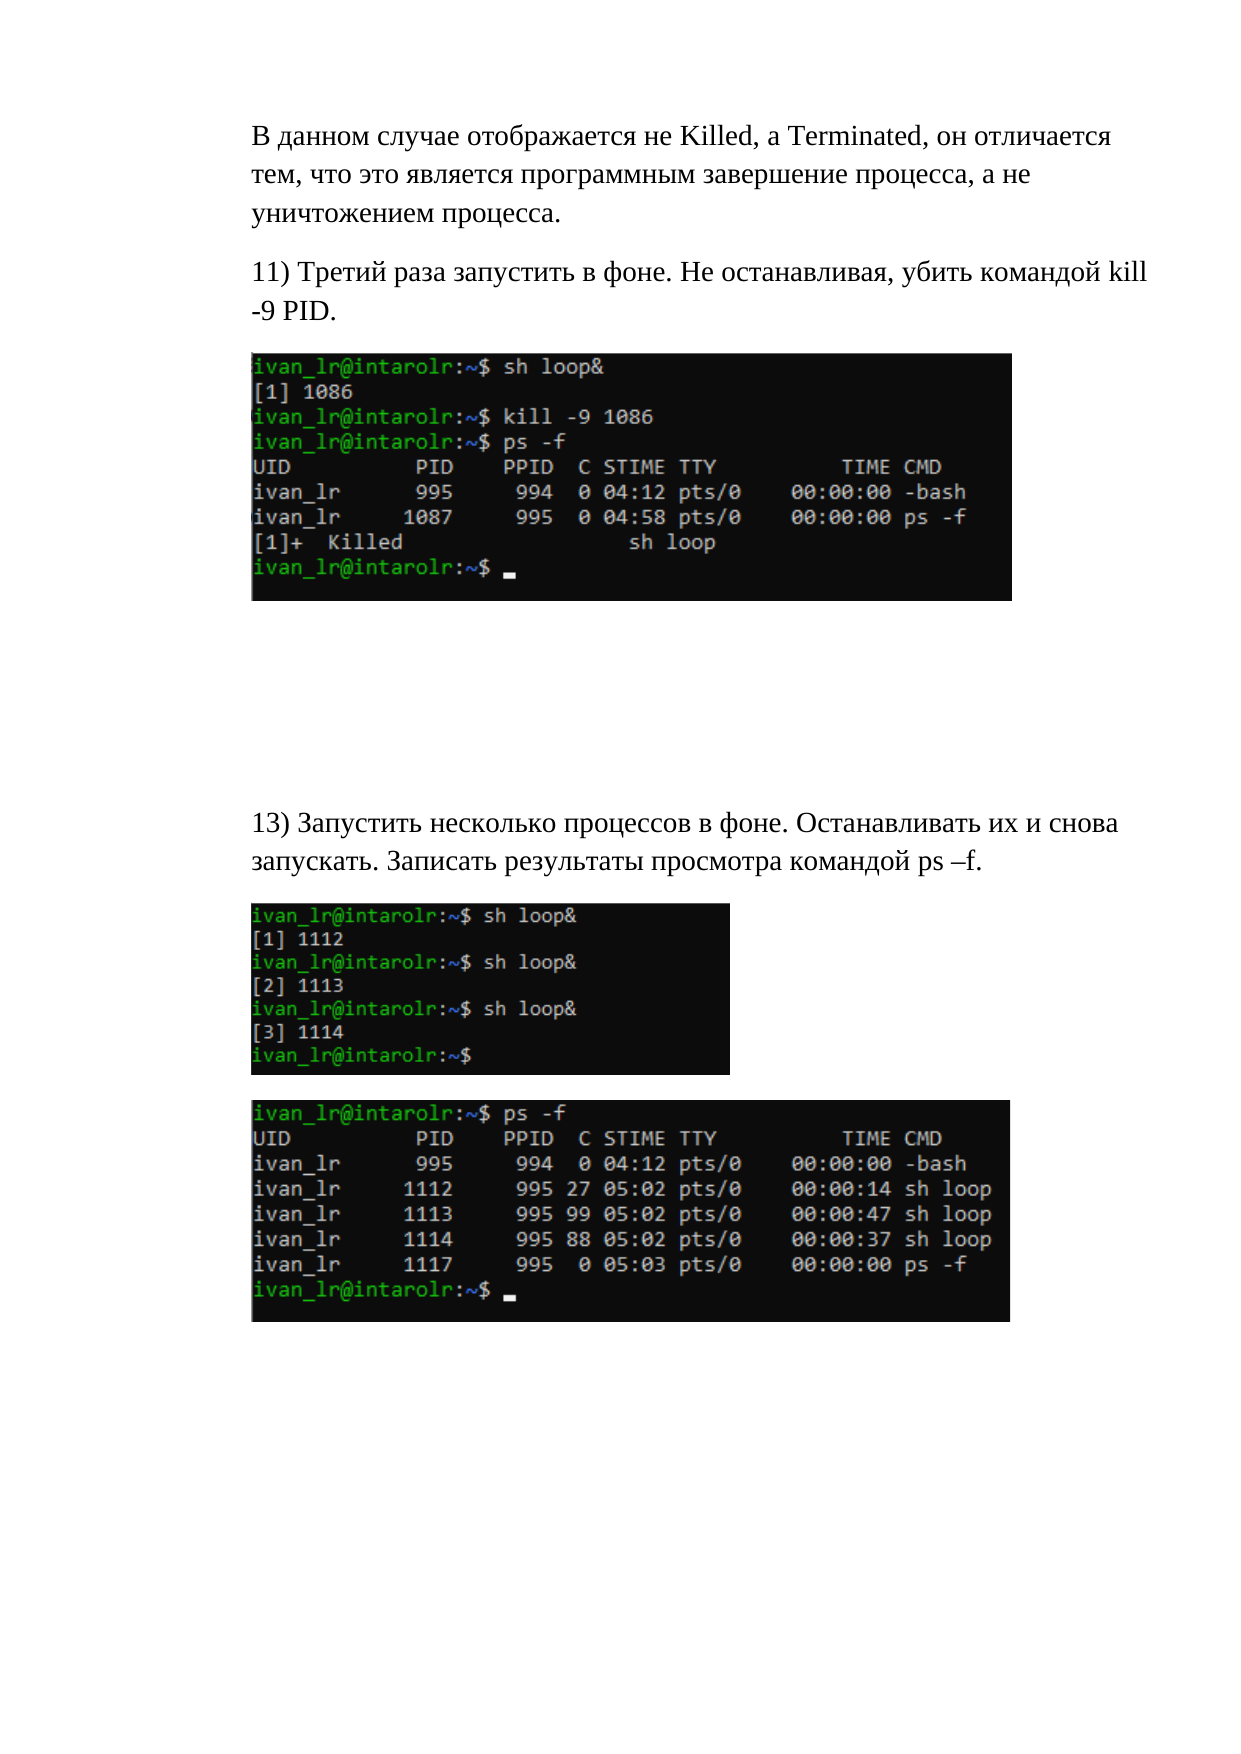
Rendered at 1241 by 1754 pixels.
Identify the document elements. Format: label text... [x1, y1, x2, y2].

text 13) Запустить несколько процессов в фоне. Останавливать их и снова запускать. Записать результаты просмотра командой ps –f. [177, 805, 1152, 877]
text 11) Третий раза запустить в фоне. Не останавливая, убить командой kill -9 PID. [177, 254, 1152, 327]
text В данном случае отображается не Killed, а Terminated, он отличается тем, что это является программным завершение процесса, а не уничтожением процесса. [177, 118, 1152, 229]
picture [251, 1100, 1011, 1322]
picture [251, 902, 730, 1075]
picture [251, 352, 1012, 601]
